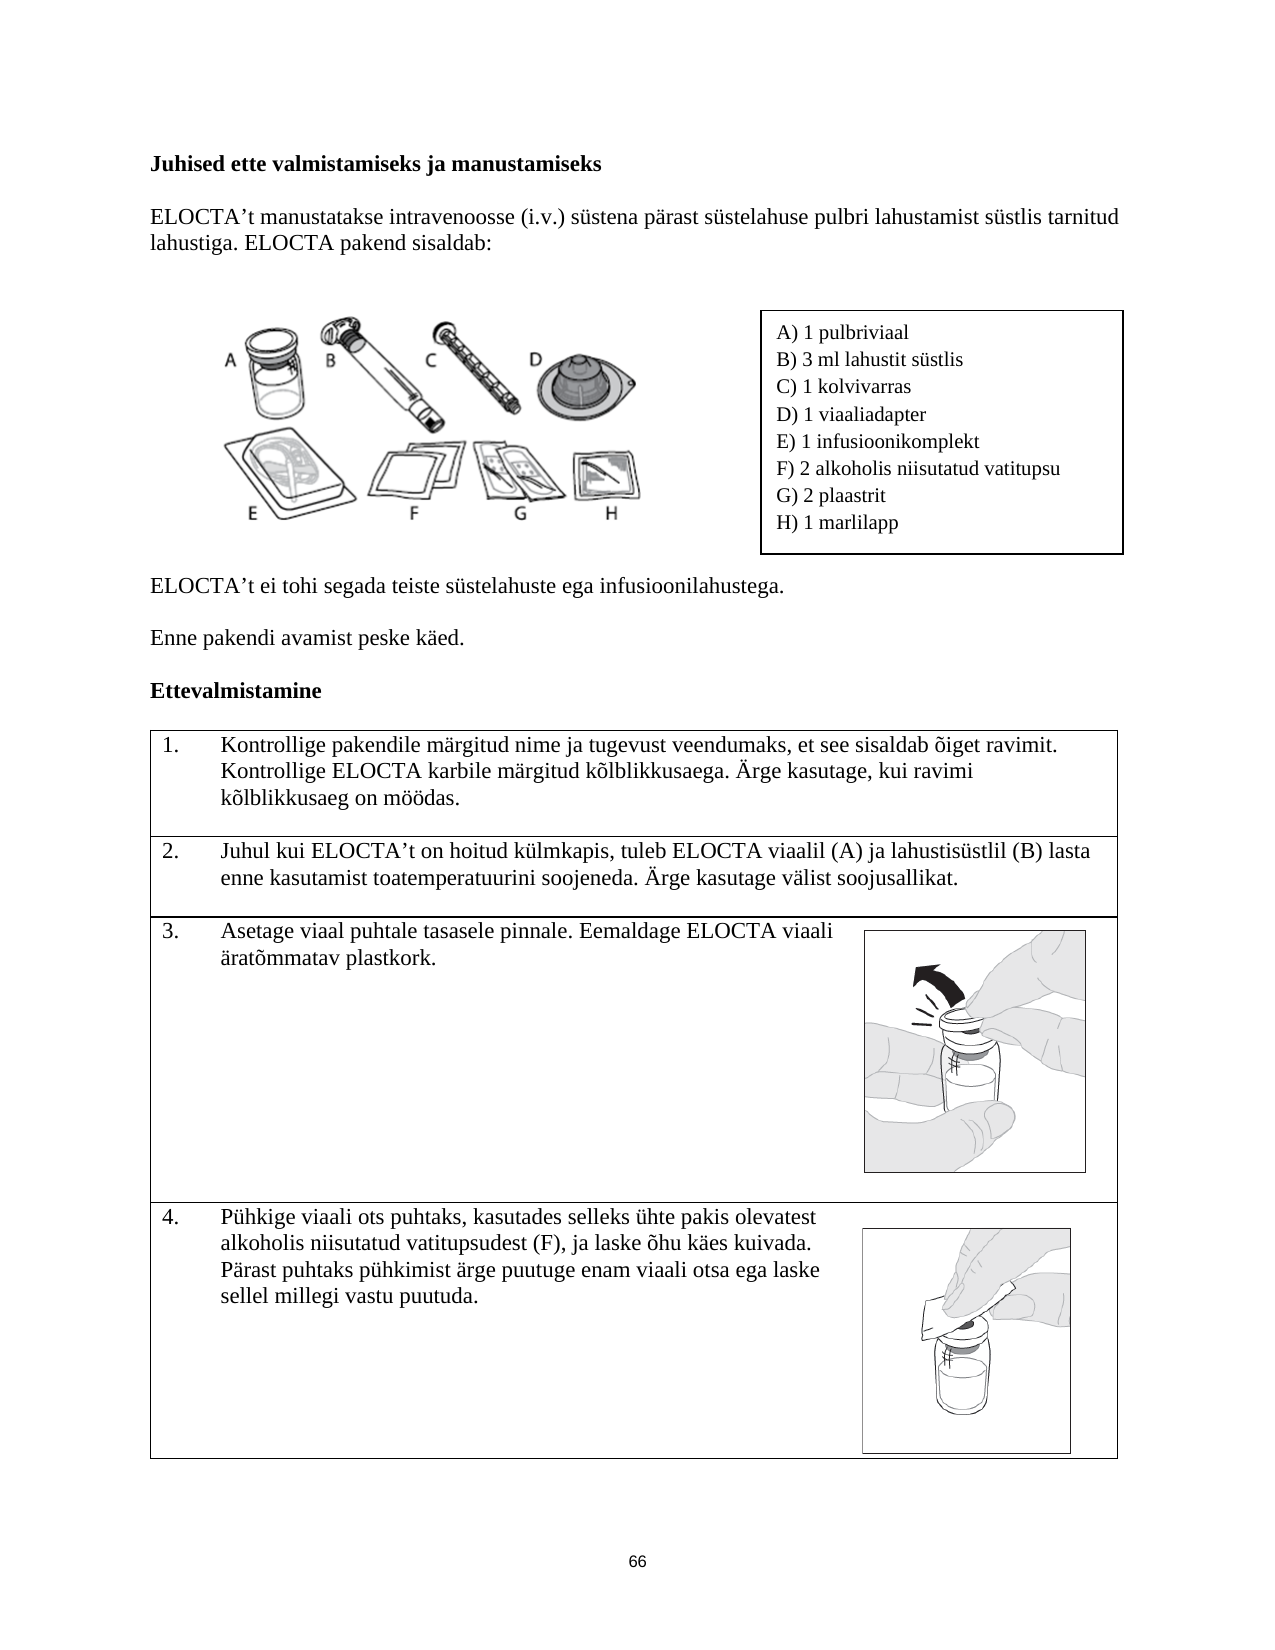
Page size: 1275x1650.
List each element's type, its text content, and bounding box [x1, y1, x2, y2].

picture [190, 310, 647, 526]
table_cell [846, 918, 1117, 1202]
text Juhised ette valmistamiseks ja manustamiseks [150, 150, 1125, 176]
table_header 1. Kontrollige pakendile märgitud nime ja tugevust veendumaks, et see sisaldab õiget ravimit. Kontrollige ELOCTA karbile märgitud kõlblikkusaega. Ärge kasutage, kui ravimi kõlblikkusaeg on möödas. [151, 731, 1117, 836]
text ELOCTA’t manustatakse intravenoosse (i.v.) süstena pärast süstelahuse pulbri lahustamist süstlis tarnitud lahustiga. ELOCTA pakend sisaldab: [150, 203, 1125, 255]
table_cell [846, 1203, 1117, 1458]
list Ettevalmistamine [150, 677, 1125, 703]
table_cell 2. Juhul kui ELOCTA’t on hoitud külmkapis, tuleb ELOCTA viaalil (A) ja lahustisüstlil (B) lasta enne kasutamist toatemperatuurini soojeneda. Ärge kasutage välist soojusallikat. [151, 837, 1117, 916]
table_cell 4. Pühkige viaali ots puhtaks, kasutades selleks ühte pakis olevatest alkoholis niisutatud vatitupsudest (F), ja laske õhu käes kuivada. Pärast puhtaks pühkimist ärge puutuge enam viaali otsa ega laske sellel millegi vastu puutuda. [151, 1203, 846, 1458]
picture [859, 925, 1089, 1176]
text ELOCTA’t ei tohi segada teiste süstelahuste ega infusioonilahustega. [150, 572, 1125, 598]
list Enne pakendi avamist peske käed. [150, 624, 1125, 651]
picture [857, 1224, 1073, 1458]
table_cell 3. Asetage viaal puhtale tasasele pinnale. Eemaldage ELOCTA viaali äratõmmatav plastkork. [151, 918, 846, 1202]
